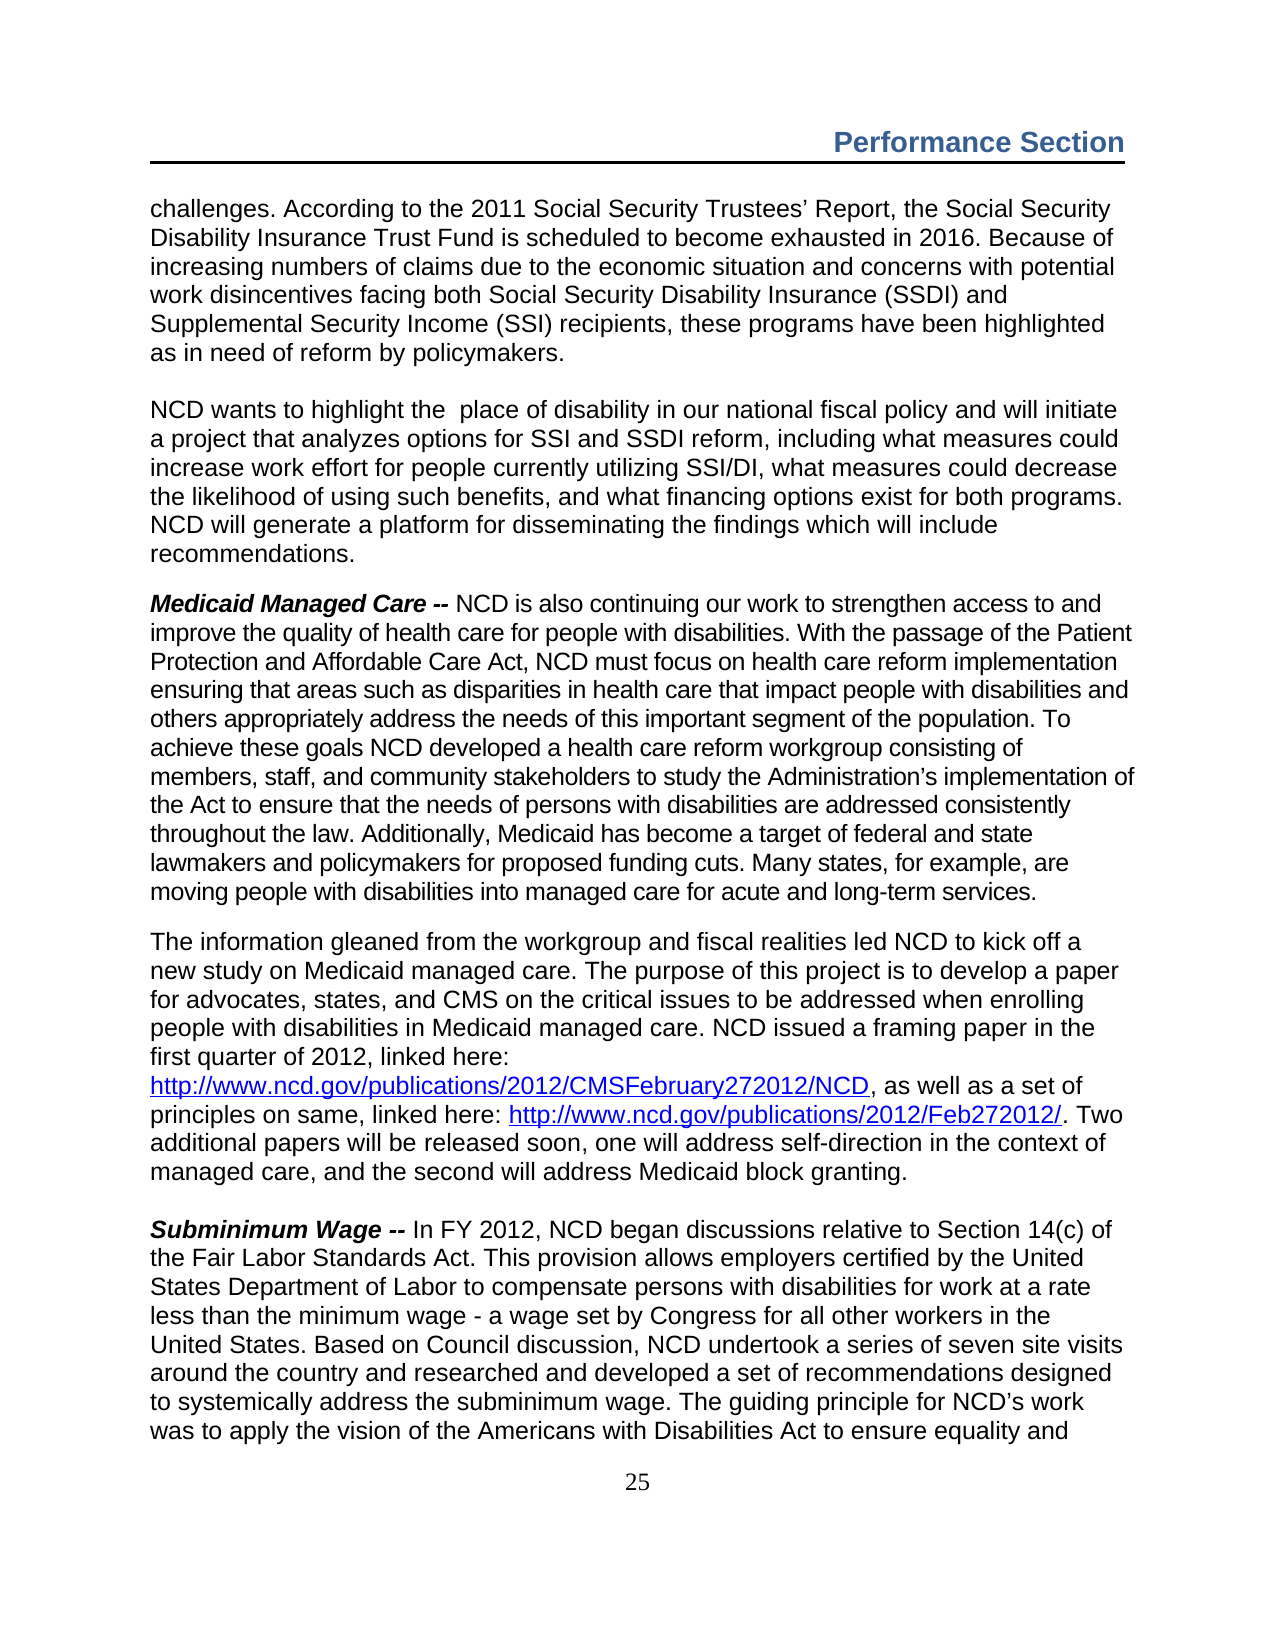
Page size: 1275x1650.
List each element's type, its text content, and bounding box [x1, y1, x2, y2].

text Medicaid Managed Care -- NCD is also continuing our work to strengthen access to and improve the quality of health care for people with disabilities. With the passage of the Patient Protection and Affordable Care Act, NCD must focus on health care reform implementation ensuring that areas such as disparities in health care that impact people with disabilities and others appropriately address the needs of this important segment of the population. To achieve these goals NCD developed a health care reform workgroup consisting of members, staff, and community stakeholders to study the Administration’s implementation of the Act to ensure that the needs of persons with disabilities are addressed consistently throughout the law. Additionally, Medicaid has become a target of federal and state lawmakers and policymakers for proposed funding cuts. Many states, for example, are moving people with disabilities into managed care for acute and long-term services. [150, 589, 1134, 906]
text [150, 1214, 1125, 1444]
text NCD wants to highlight the place of disability in our national fiscal policy and will initiate a project that analyzes options for SSI and SSDI reform, including what measures could increase work effort for people currently utilizing SSI/DI, what measures could decrease the likelihood of using such benefits, and what financing options exist for both programs. NCD will generate a platform for disseminating the findings which will include recommendations. [150, 395, 1125, 568]
text The information gleaned from the workgroup and fiscal realities led NCD to kick off a new study on Medicaid managed care. The purpose of this project is to develop a paper for advocates, states, and CMS on the critical issues to be addressed when enrolling people with disabilities in Medicaid managed care. NCD issued a framing paper in the first quarter of 2012, linked here: http://www.ncd.gov/publications/2012/CMSFebruary272012/NCD, as well as a set of principles on same, linked here: http://www.ncd.gov/publications/2012/Feb272012/. Two additional papers will be released soon, one will address self-direction in the context of managed care, and the second will address Medicaid block granting. [150, 927, 1125, 1186]
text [150, 194, 1125, 366]
